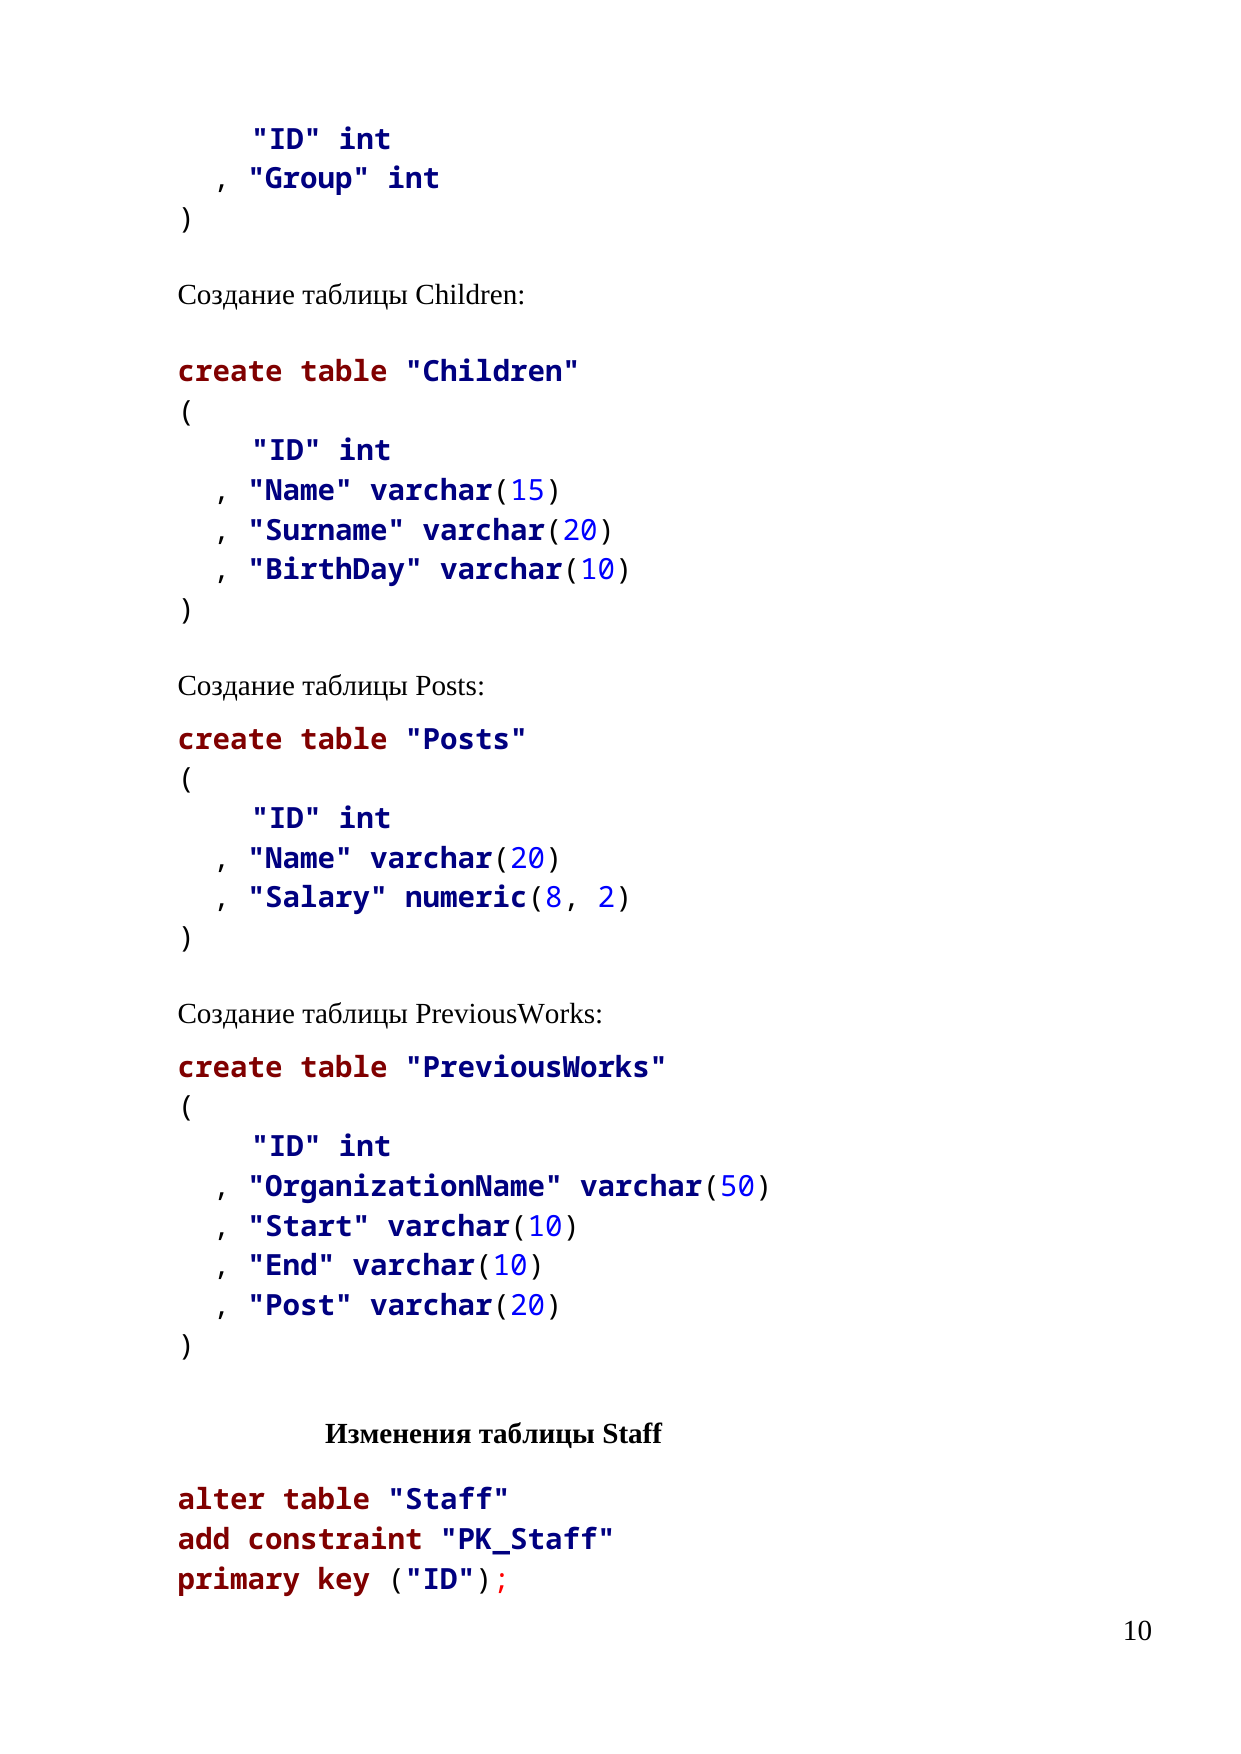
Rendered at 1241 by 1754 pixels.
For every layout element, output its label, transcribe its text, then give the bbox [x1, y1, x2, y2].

text , "Start" varchar(10) [177, 1205, 1152, 1244]
text , "OrganizationName" varchar(50) [177, 1165, 1152, 1205]
text "ID" int [177, 429, 1152, 469]
text , "BirthDay" varchar(10) [177, 548, 1152, 588]
text create table "Posts" [177, 718, 1152, 758]
text add constraint "PK_Staff" [177, 1518, 1152, 1558]
text , "Surname" varchar(20) [177, 509, 1152, 548]
text ) [177, 197, 1152, 237]
text Создание таблицы PreviousWorks: [177, 996, 1152, 1029]
text Создание таблицы Posts: [177, 668, 1152, 701]
text , "End" varchar(10) [177, 1244, 1152, 1284]
text ( [177, 758, 1152, 797]
text , "Group" int [177, 158, 1152, 197]
text ) [177, 916, 1152, 956]
text , "Name" varchar(15) [177, 469, 1152, 509]
text Создание таблицы Children: [177, 277, 1152, 310]
text primary key ("ID"); [177, 1558, 1152, 1598]
text "ID" int [177, 1125, 1152, 1165]
text Изменения таблицы Staff [251, 1416, 1152, 1449]
text "ID" int [177, 118, 1152, 158]
text create table "Children" [177, 350, 1152, 390]
text create table "PreviousWorks" [177, 1046, 1152, 1086]
text "ID" int [177, 797, 1152, 837]
text ) [177, 1324, 1152, 1363]
text ( [177, 390, 1152, 429]
text alter table "Staff" [177, 1478, 1152, 1518]
text , "Post" varchar(20) [177, 1284, 1152, 1324]
text ( [177, 1086, 1152, 1125]
text ) [177, 588, 1152, 628]
text , "Salary" numeric(8, 2) [177, 877, 1152, 916]
text , "Name" varchar(20) [177, 837, 1152, 877]
